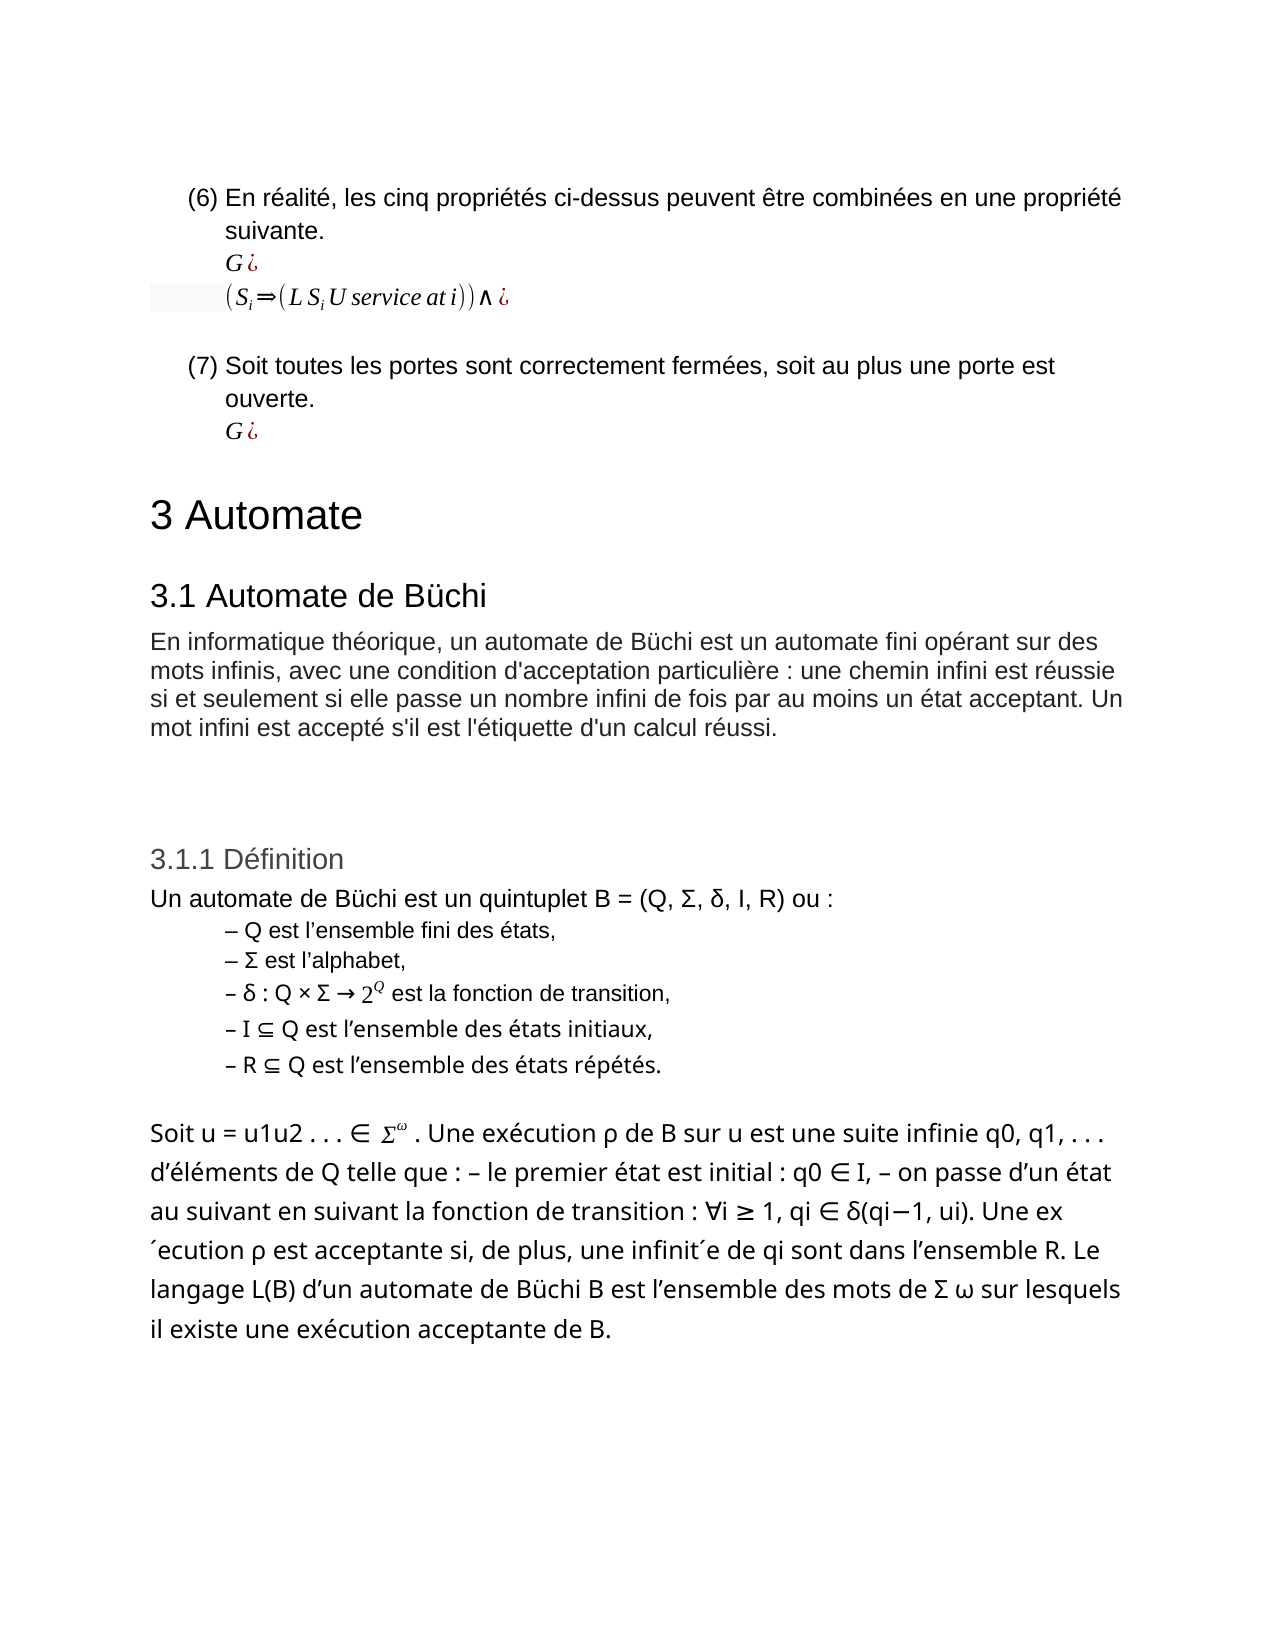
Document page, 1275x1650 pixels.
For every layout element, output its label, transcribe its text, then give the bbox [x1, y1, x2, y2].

text En informatique théorique, un automate de Büchi est un automate fini opérant sur des mots infinis, avec une condition d'acceptation particulière : une chemin infini est réussie si et seulement si elle passe un nombre infini de fois par au moins un état acceptant. Un mot infini est accepté s'il est l'étiquette d'un calcul réussi. [150, 627, 1125, 742]
list En réalité, les cinq propriétés ci-dessus peuvent être combinées en une propriété suivante. [187, 183, 1125, 245]
subtitle 3.1.1 Définition [150, 842, 1125, 876]
text – Q est l’ensemble fini des états, [150, 917, 1125, 943]
text Soit u = u1u2 . . . ∈ . Une exécution ρ de B sur u est une suite infinie q0, q1, . . . d’éléments de Q telle que : – le premier état est initial : q0 ∈ I, – on passe d’un état au suivant en suivant la fonction de transition : ∀i ≥ 1, qi ∈ δ(qi−1, ui). Une ex´ecution ρ est acceptante si, de plus, une infinit´e de qi sont dans l’ensemble R. Le langage L(B) d’un automate de Büchi B est l’ensemble des mots de Σ ω sur lesquels il existe une exécution acceptante de B. [150, 1115, 1125, 1345]
text – δ : Q × Σ → est la fonction de transition, [150, 977, 1125, 1009]
list Soit toutes les portes sont correctement fermées, soit au plus une porte est ouverte. [187, 351, 1125, 413]
text Un automate de Büchi est un quintuplet B = (Q, Σ, δ, I, R) ou : [150, 884, 1125, 913]
text – I ⊆ Q est l’ensemble des états initiaux, [150, 1013, 1125, 1044]
text – R ⊆ Q est l’ensemble des états répétés. [150, 1049, 1125, 1081]
subtitle 3.1 Automate de Büchi [150, 576, 1125, 614]
text – Σ est l’alphabet, [150, 947, 1125, 973]
subtitle 3 Automate [150, 491, 1125, 538]
